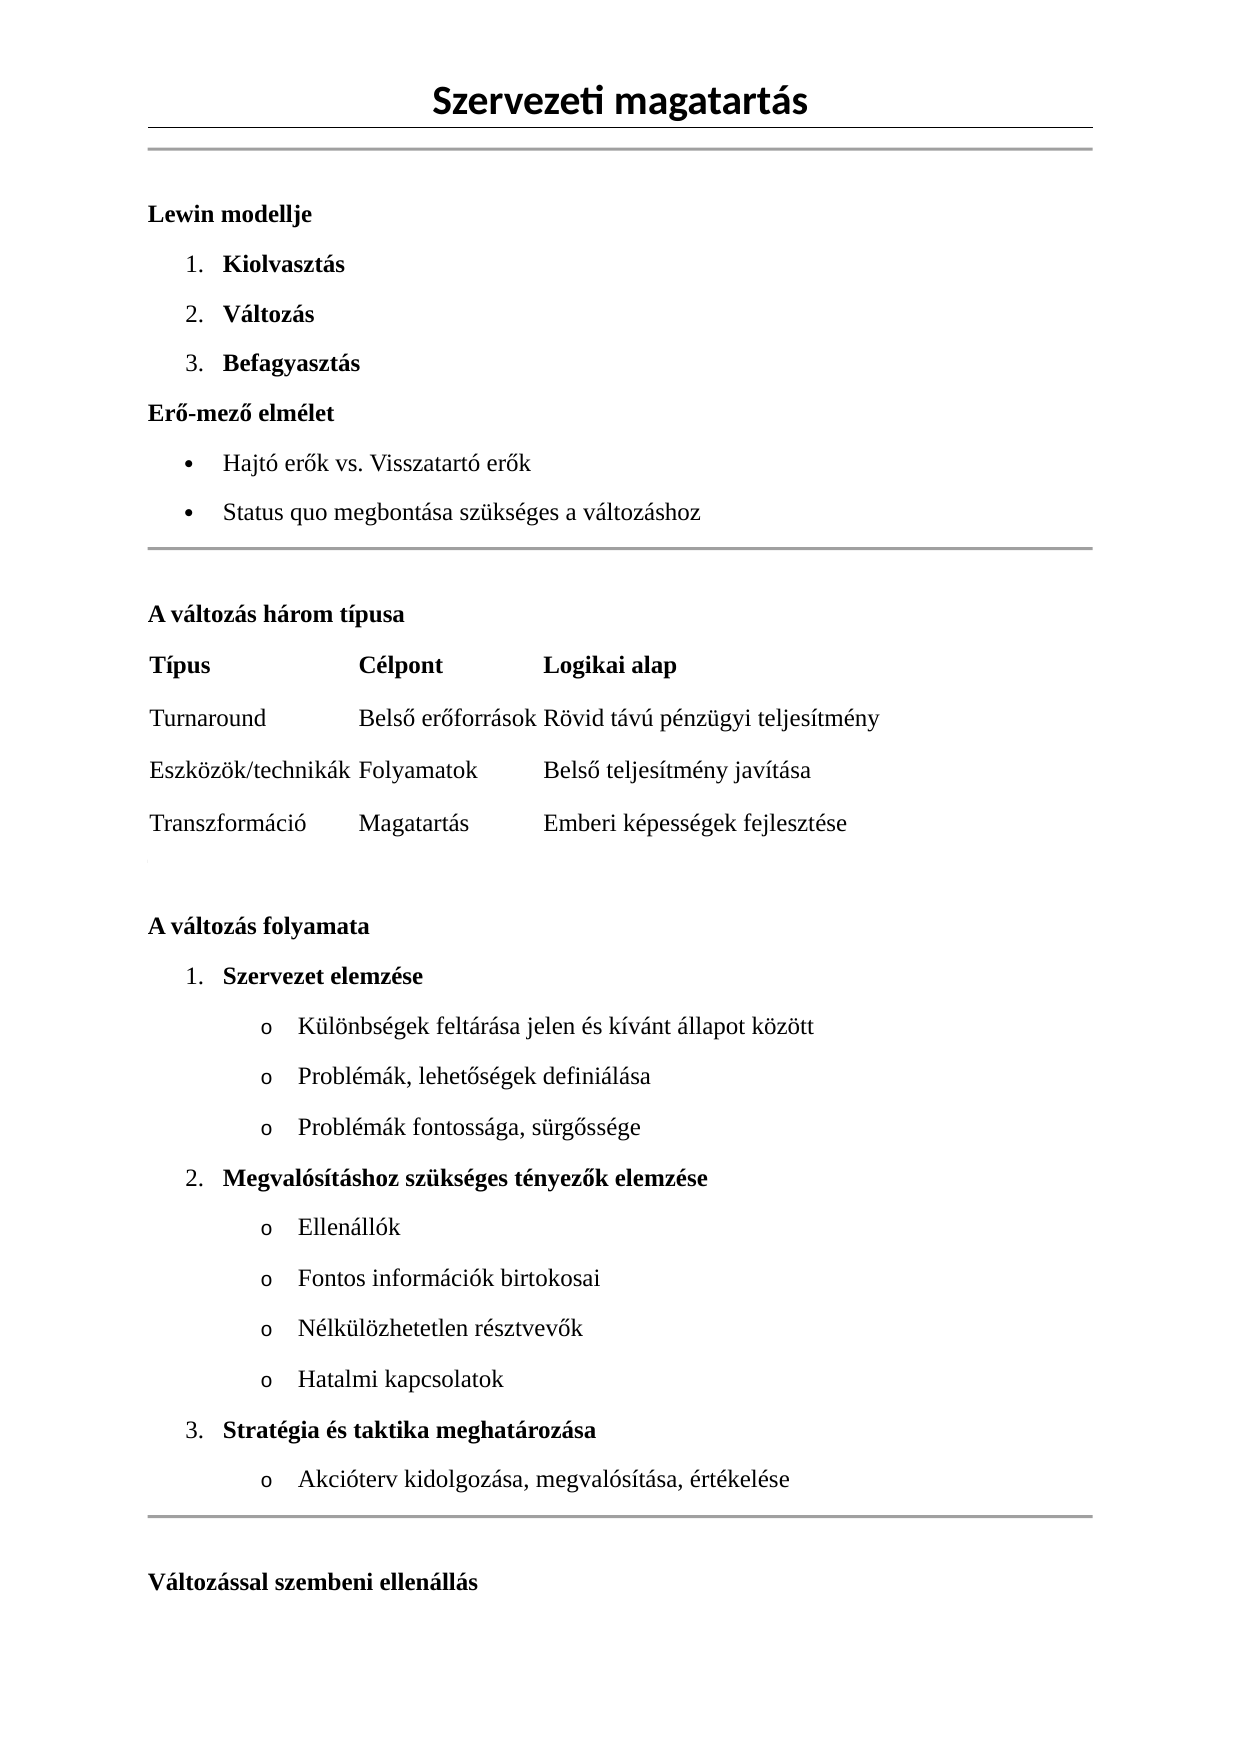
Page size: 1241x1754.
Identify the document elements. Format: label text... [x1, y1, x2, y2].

list Status quo megbontása szükséges a változáshoz [185, 497, 1093, 526]
table_header Logikai alap [541, 649, 886, 701]
list Szervezet elemzése [185, 961, 1093, 990]
table_header Célpont [357, 649, 541, 701]
list Problémák, lehetőségek definiálása [260, 1061, 1093, 1091]
list Akcióterv kidolgozása, megvalósítása, értékelése [260, 1464, 1093, 1494]
list Megvalósításhoz szükséges tényezők elemzése [185, 1163, 1093, 1191]
table_cell Rövid távú pénzügyi teljesítmény [541, 701, 886, 754]
table_cell Eszközök/technikák [148, 754, 357, 807]
text Erő-mező elmélet [148, 398, 1093, 427]
list Problémák fontossága, sürgőssége [260, 1112, 1093, 1142]
table_cell Transzformáció [148, 807, 357, 860]
table_header Típus [148, 649, 357, 701]
text A változás három típusa [148, 599, 1093, 627]
text Változással szembeni ellenállás [148, 1567, 1093, 1596]
list Kiolvasztás [185, 249, 1093, 278]
list Fontos információk birtokosai [260, 1263, 1093, 1292]
list Különbségek feltárása jelen és kívánt állapot között [260, 1011, 1093, 1040]
list Befagyasztás [185, 348, 1093, 377]
table_cell Belső teljesítmény javítása [541, 754, 886, 807]
table_cell Turnaround [148, 701, 357, 754]
list Hajtó erők vs. Visszatartó erők [185, 448, 1093, 476]
list Változás [185, 299, 1093, 327]
list Stratégia és taktika meghatározása [185, 1415, 1093, 1443]
text A változás folyamata [148, 911, 1093, 940]
table_cell Folyamatok [357, 754, 541, 807]
table_cell Belső erőforrások [357, 701, 541, 754]
list Ellenállók [260, 1212, 1093, 1242]
table_cell Magatartás [357, 807, 541, 860]
list Hatalmi kapcsolatok [260, 1364, 1093, 1394]
table_cell Emberi képességek fejlesztése [541, 807, 886, 860]
text Lewin modellje [148, 199, 1093, 228]
list Nélkülözhetetlen résztvevők [260, 1313, 1093, 1343]
